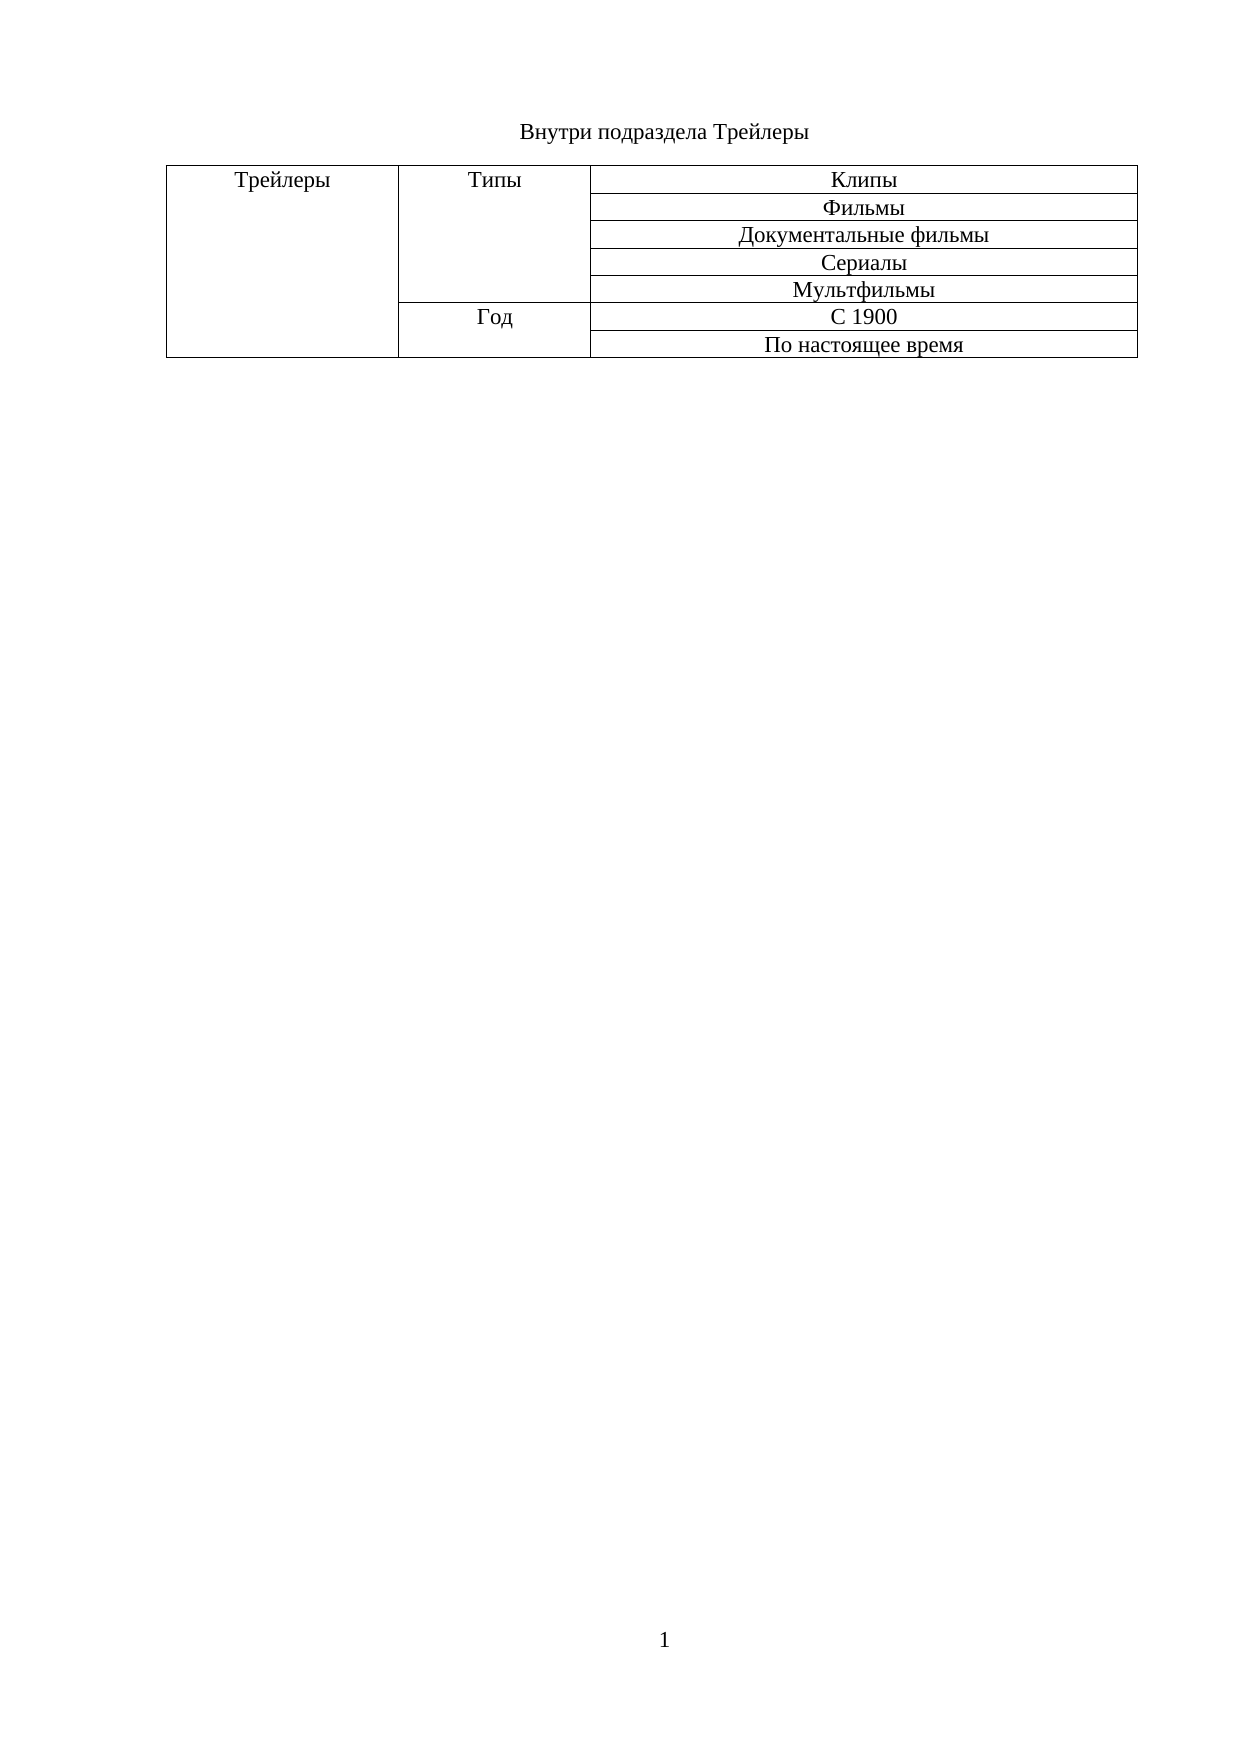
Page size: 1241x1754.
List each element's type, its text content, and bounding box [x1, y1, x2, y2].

table_cell С 1900 [591, 303, 1137, 330]
table_cell Мультфильмы [591, 276, 1137, 302]
table_cell Документальные фильмы [591, 221, 1137, 247]
table_cell Сериалы [591, 249, 1137, 275]
table_cell По настоящее время [591, 331, 1137, 357]
table_cell Год [399, 303, 590, 357]
table_cell Фильмы [591, 194, 1137, 220]
table_header Типы [399, 166, 590, 302]
table_header Трейлеры [167, 166, 398, 357]
text Внутри подраздела Трейлеры [177, 118, 1152, 144]
table_header Клипы [591, 166, 1137, 193]
